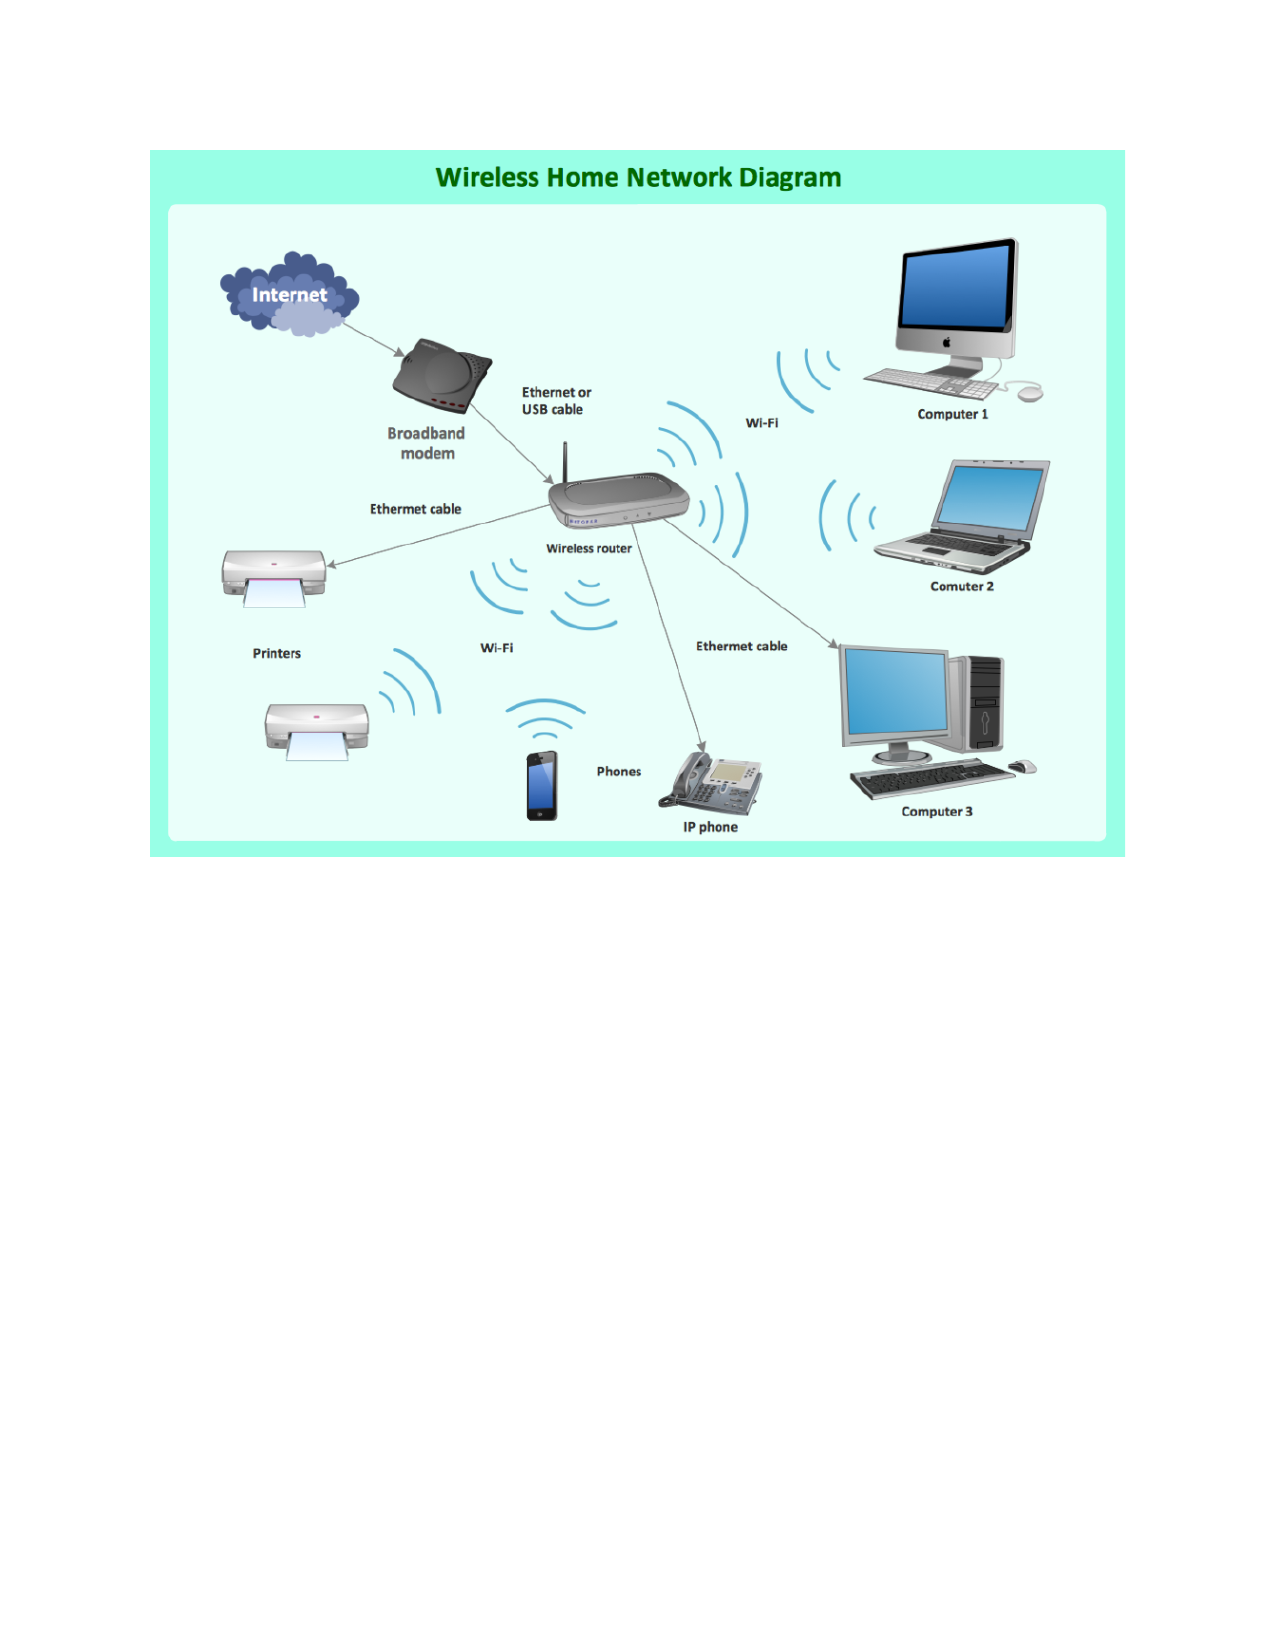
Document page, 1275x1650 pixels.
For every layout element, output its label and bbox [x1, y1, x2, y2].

picture [150, 150, 1125, 857]
